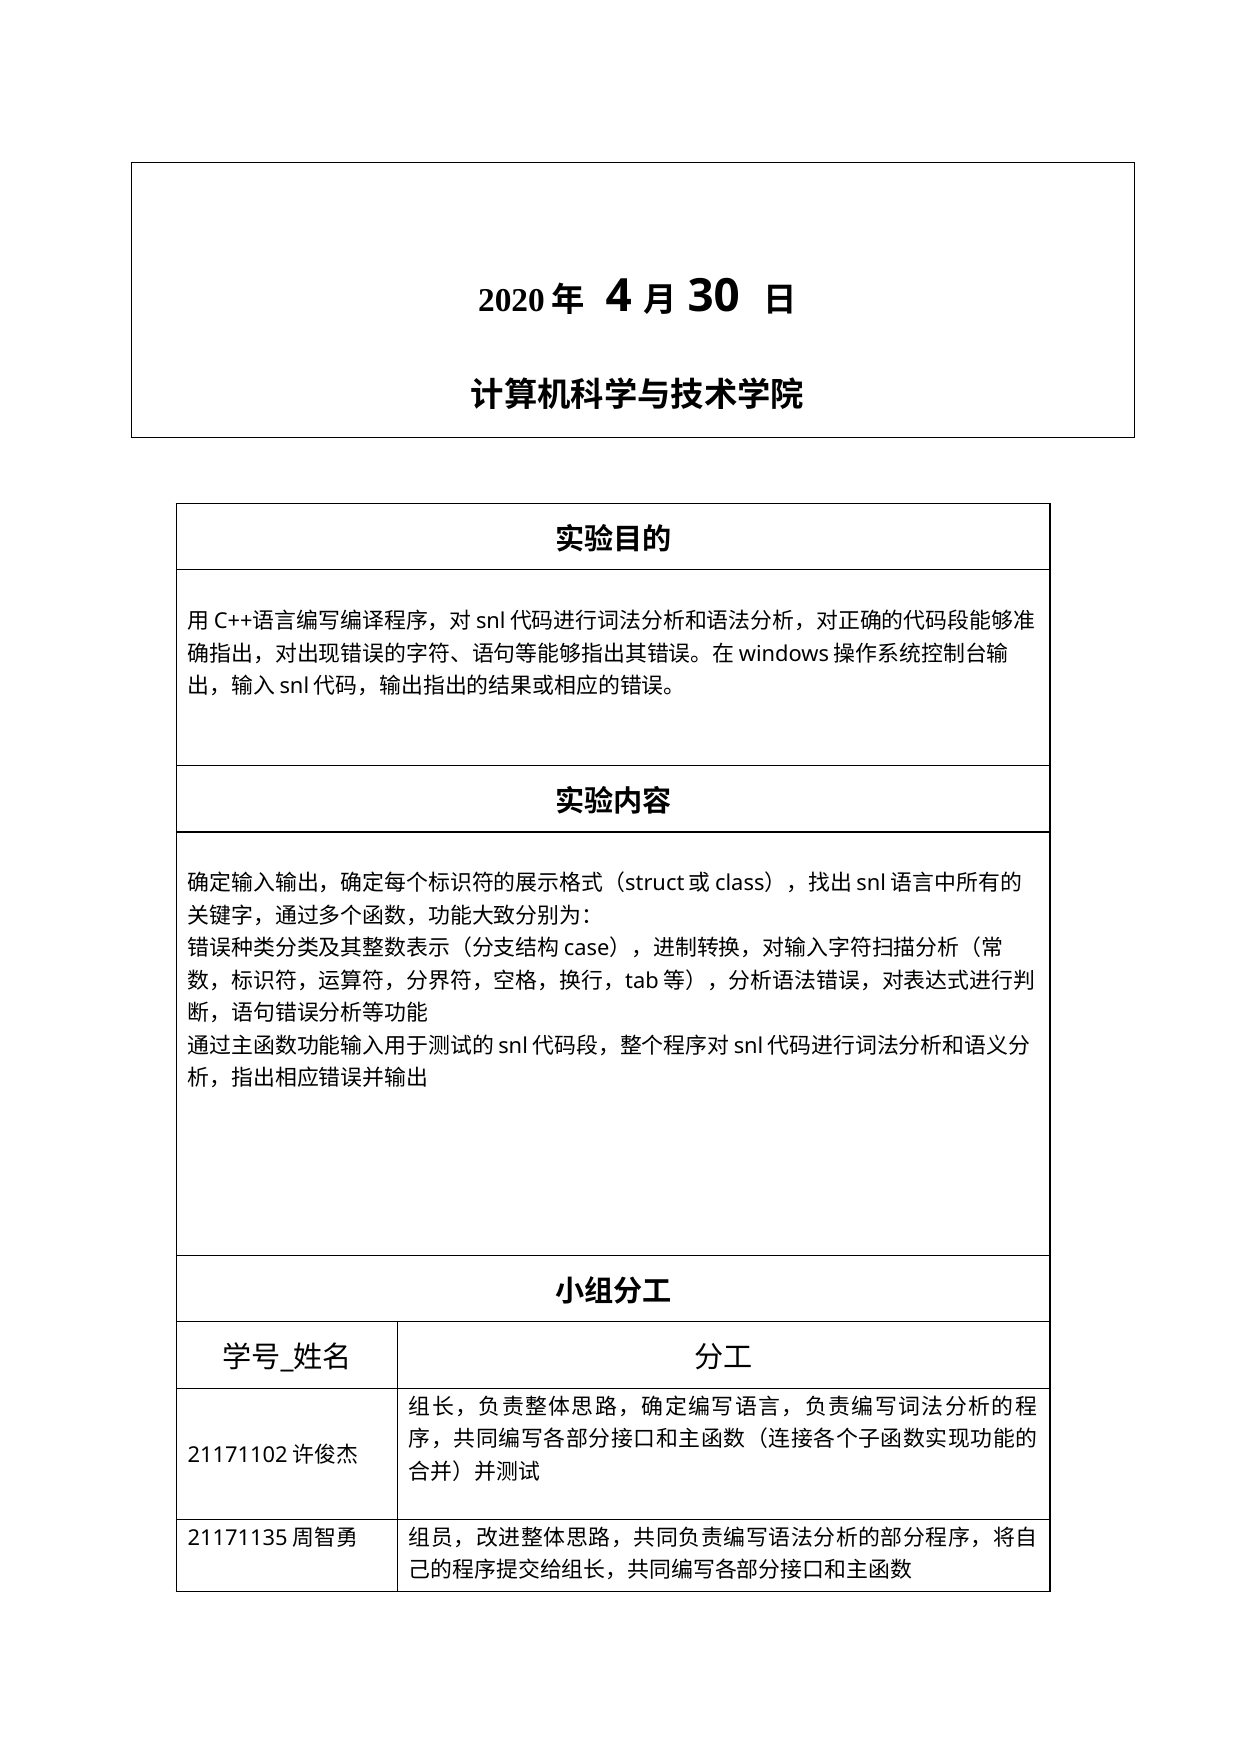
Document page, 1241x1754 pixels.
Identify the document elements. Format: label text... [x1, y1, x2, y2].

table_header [132, 163, 1134, 437]
table_cell 确定输入输出，确定每个标识符的展示格式（struct或class），找出snl语言中所有的关键字，通过多个函数，功能大致分别为： 错误种类分类及其整数表示（分支结构case），进制转换，对输入字符扫描分析（常数，标识符，运算符，分界符，空格，换行，tab等），分析语法错误，对表达式进行判断，语句错误分析等功能 通过主函数功能输入用于测试的snl代码段，整个程序对snl代码进行词法分析和语义分析，指出相应错误并输出 [177, 833, 1049, 1255]
table_header 实验目的 [177, 504, 1049, 569]
table_cell 学号_姓名 [177, 1322, 397, 1387]
table_cell 21171135周智勇 [177, 1520, 397, 1591]
table_cell 分工 [398, 1322, 1049, 1387]
table_cell 用C++语言编写编译程序，对snl代码进行词法分析和语法分析，对正确的代码段能够准确指出，对出现错误的字符、语句等能够指出其错误。在windows操作系统控制台输出，输入snl代码，输出指出的结果或相应的错误。 [177, 570, 1049, 765]
table_cell 组长，负责整体思路，确定编写语言，负责编写词法分析的程序，共同编写各部分接口和主函数（连接各个子函数实现功能的合并）并测试 [398, 1389, 1049, 1518]
table_cell 21171102许俊杰 [177, 1389, 397, 1518]
table_cell 小组分工 [177, 1256, 1049, 1321]
table_cell 实验内容 [177, 766, 1049, 831]
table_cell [398, 1520, 1049, 1591]
